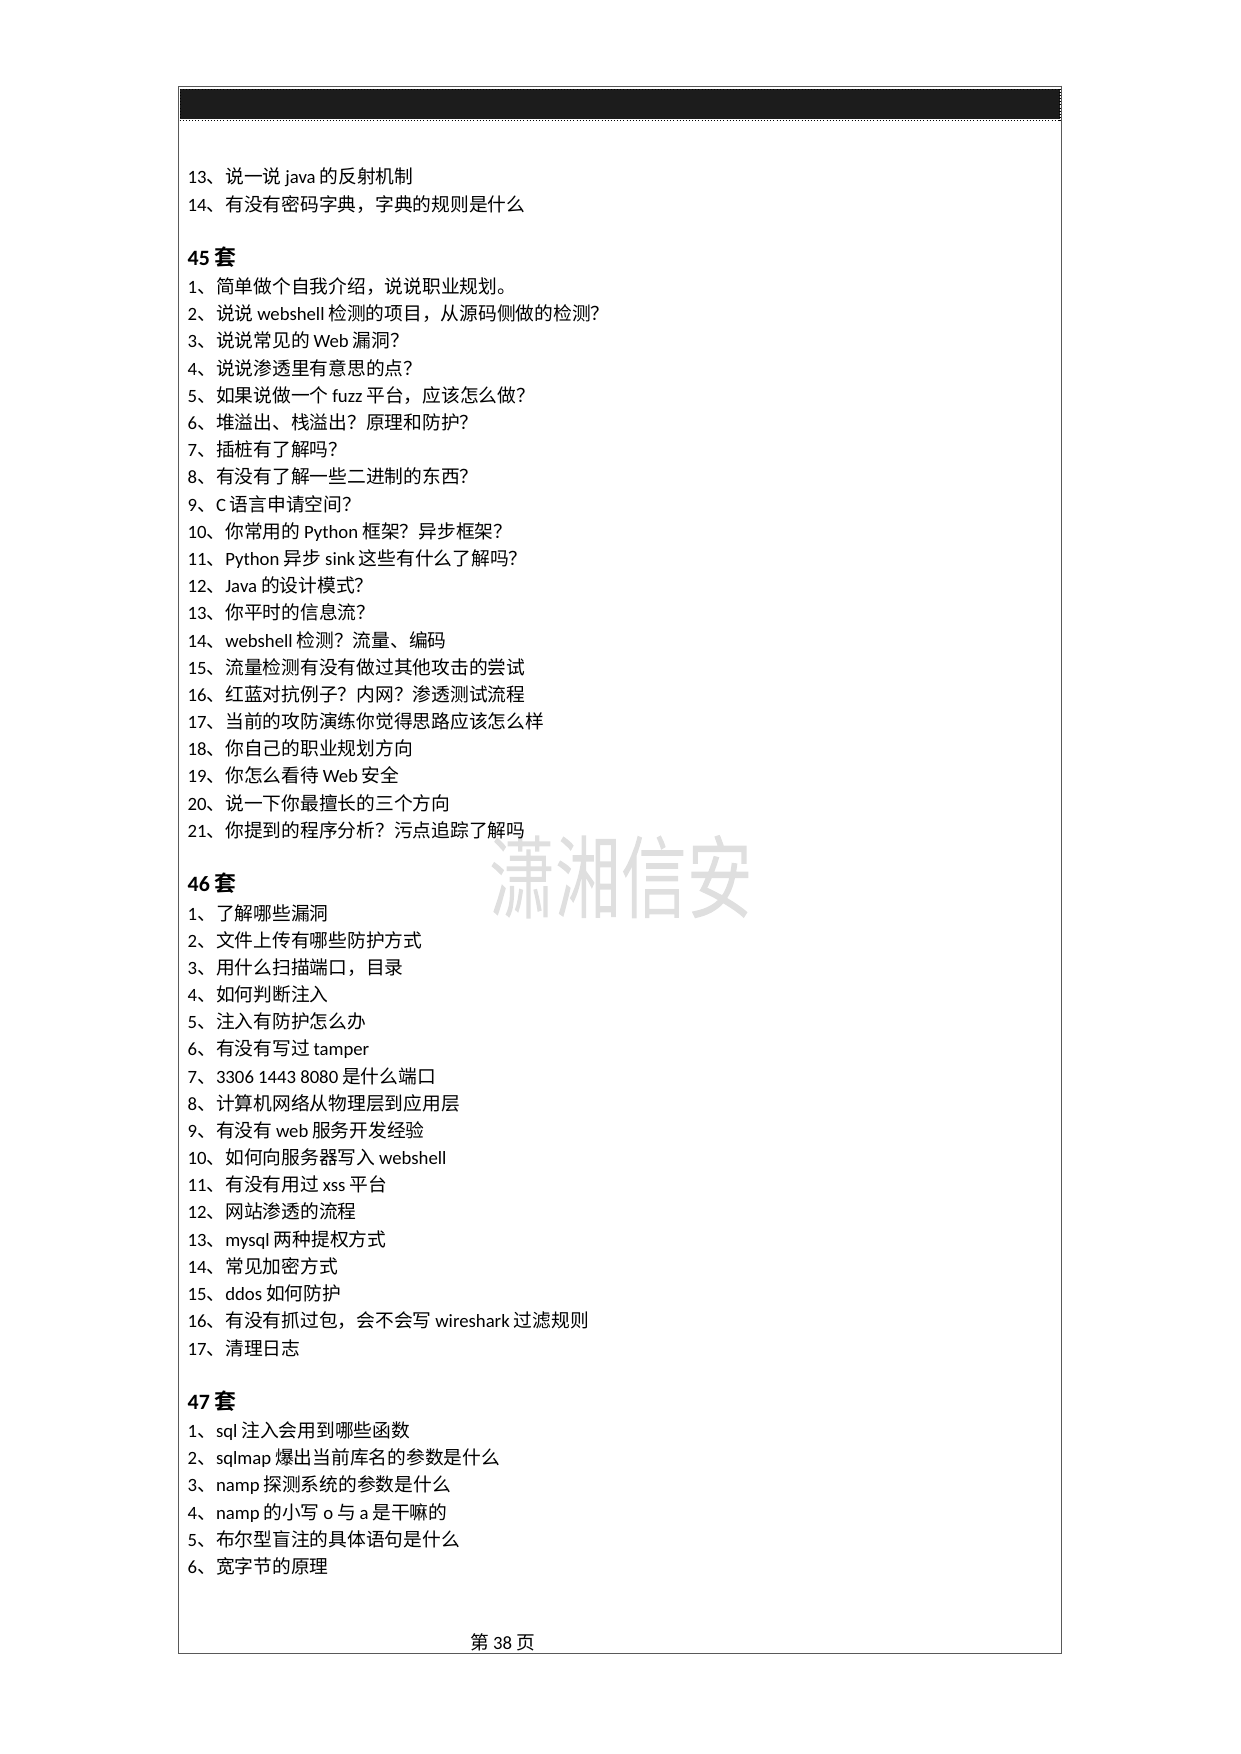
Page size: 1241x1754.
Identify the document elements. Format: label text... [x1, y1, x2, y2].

text 5、布尔型盲注的具体语句是什么 [187, 1524, 1053, 1552]
text 16、红蓝对抗例子？内网？渗透测试流程 [187, 679, 1053, 707]
text 13、说一说java的反射机制 [187, 162, 1053, 189]
text 1、sql注入会用到哪些函数 [187, 1416, 1053, 1443]
text 12、Java的设计模式？ [187, 571, 1053, 598]
text 14、有没有密码字典，字典的规则是什么 [187, 189, 1053, 216]
text 12、网站渗透的流程 [187, 1197, 1053, 1224]
text 18、你自己的职业规划方向 [187, 734, 1053, 761]
text 10、你常用的Python框架？异步框架？ [187, 516, 1053, 544]
text 1、简单做个自我介绍，说说职业规划。 [187, 272, 1053, 299]
text 16、有没有抓过包，会不会写wireshark过滤规则 [187, 1306, 1053, 1333]
text 3、namp探测系统的参数是什么 [187, 1470, 1053, 1497]
text 2、sqlmap爆出当前库名的参数是什么 [187, 1443, 1053, 1470]
text 1、了解哪些漏洞 [187, 898, 1053, 925]
text 21、你提到的程序分析？污点追踪了解吗 [187, 816, 1053, 843]
text 8、有没有了解一些二进制的东西？ [187, 462, 1053, 489]
text 11、有没有用过xss平台 [187, 1170, 1053, 1197]
text 14、webshell检测？流量、编码 [187, 625, 1053, 652]
text 2、说说webshell检测的项目，从源码侧做的检测？ [187, 299, 1053, 326]
text 2、文件上传有哪些防护方式 [187, 925, 1053, 952]
text 6、宽字节的原理 [187, 1552, 1053, 1579]
text 9、有没有web服务开发经验 [187, 1116, 1053, 1143]
text 15、ddos如何防护 [187, 1279, 1053, 1306]
text 14、常见加密方式 [187, 1252, 1053, 1279]
text 8、计算机网络从物理层到应用层 [187, 1088, 1053, 1116]
text 3、用什么扫描端口，目录 [187, 952, 1053, 980]
text 45套 [187, 239, 1053, 272]
text 10、如何向服务器写入webshell [187, 1143, 1053, 1170]
text 7、3306 1443 8080是什么端口 [187, 1061, 1053, 1088]
text 5、如果说做一个fuzz平台，应该怎么做？ [187, 381, 1053, 408]
text 7、插桩有了解吗？ [187, 435, 1053, 462]
text 4、如何判断注入 [187, 980, 1053, 1007]
text 13、你平时的信息流？ [187, 598, 1053, 625]
text 20、说一下你最擅长的三个方向 [187, 788, 1053, 816]
text 17、清理日志 [187, 1333, 1053, 1360]
text 11、Python 异步sink这些有什么了解吗？ [187, 544, 1053, 571]
text 9、C语言申请空间？ [187, 489, 1053, 516]
text 4、说说渗透里有意思的点？ [187, 353, 1053, 381]
text 3、说说常见的Web漏洞？ [187, 326, 1053, 353]
text 47套 [187, 1383, 1053, 1416]
text 6、有没有写过tamper [187, 1034, 1053, 1061]
text 13、mysql两种提权方式 [187, 1224, 1053, 1252]
text 6、堆溢出、栈溢出？原理和防护？ [187, 408, 1053, 435]
text 4、namp的小写o与a是干嘛的 [187, 1497, 1053, 1524]
text 5、注入有防护怎么办 [187, 1007, 1053, 1034]
text 17、当前的攻防演练你觉得思路应该怎么样 [187, 707, 1053, 734]
text 19、你怎么看待Web安全 [187, 761, 1053, 788]
text 46套 [187, 866, 1053, 898]
text 15、流量检测有没有做过其他攻击的尝试 [187, 652, 1053, 679]
